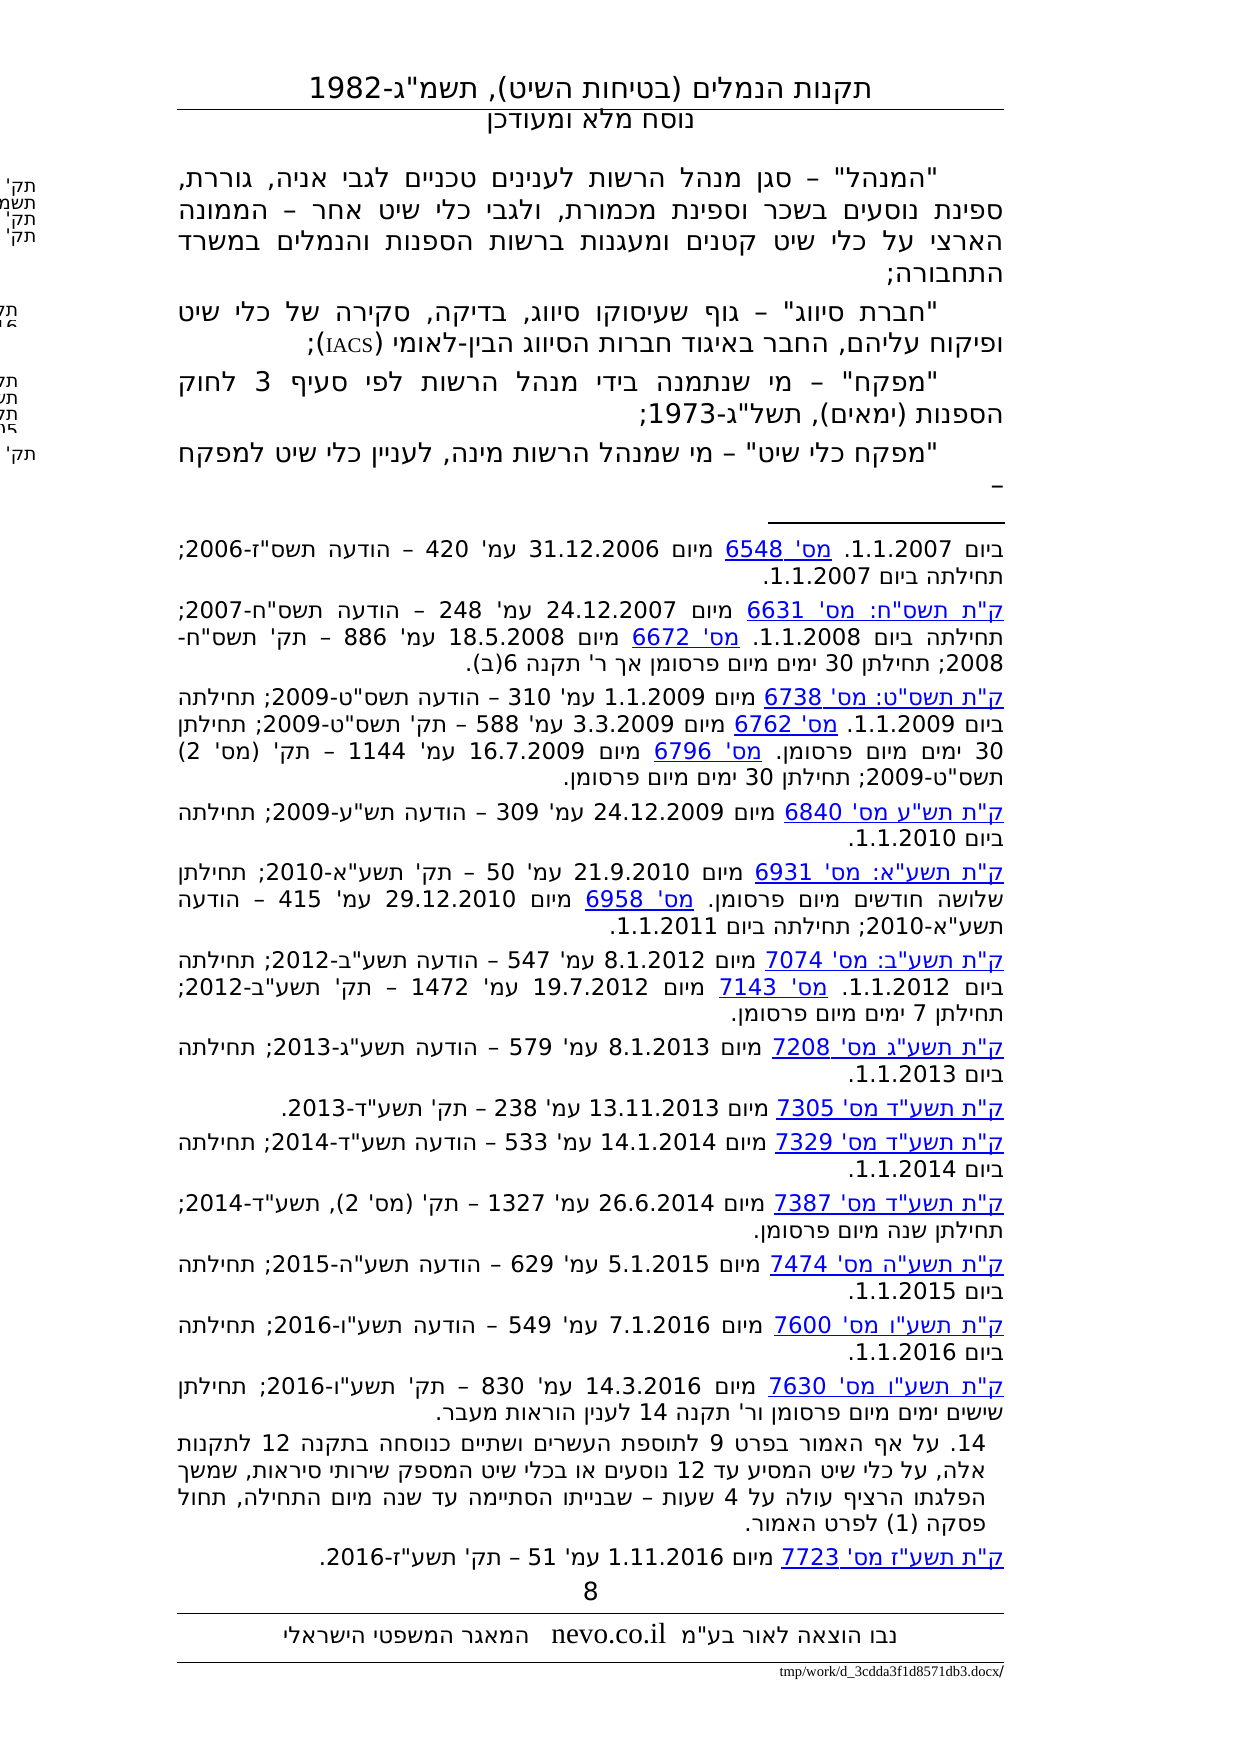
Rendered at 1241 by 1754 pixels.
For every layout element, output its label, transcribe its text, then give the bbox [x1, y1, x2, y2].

text "המנהל" – סגן מנהל הרשות לענינים טכניים לגבי אניה, גוררת, ספינת נוסעים בשכר וספינת מכמורת, ולגבי כלי שיט אחר – הממונה הארצי על כלי שיט קטנים ומעגנות ברשות הספנות והנמלים במשרד התחבורה; [177, 162, 1004, 289]
text "מפקח" – מי שנתמנה בידי מנהל הרשות לפי סעיף 3 לחוק הספנות (ימאים), תשל"ג-1973; [177, 367, 1004, 430]
text "מפקח כלי שיט" – מי שמנהל הרשות מינה, לעניין כלי שיט למפקח – [177, 437, 1004, 501]
text "חברת סיווג" – גוף שעיסוקו סיווג, בדיקה, סקירה של כלי שיט ופיקוח עליהם, החבר באיגוד חברות הסיווג הבין-לאומי (IACS); [177, 296, 1004, 359]
